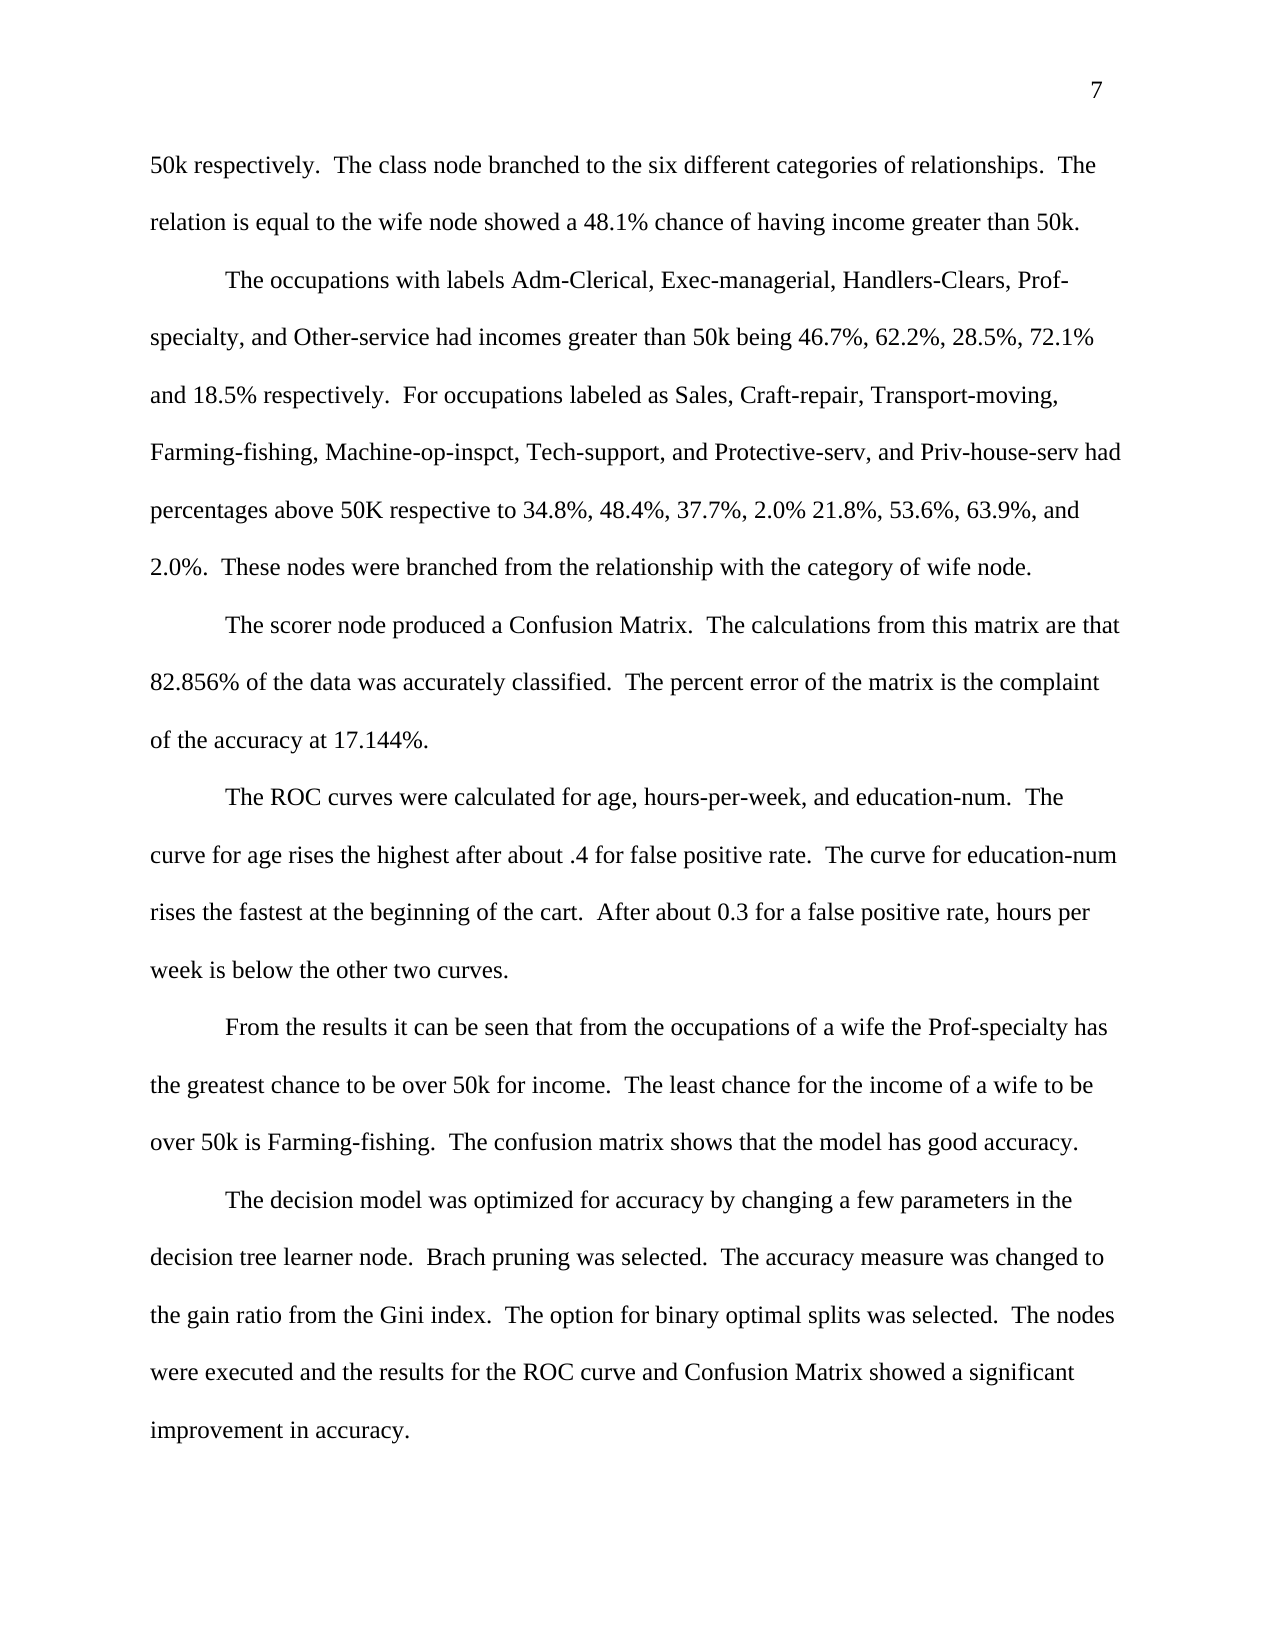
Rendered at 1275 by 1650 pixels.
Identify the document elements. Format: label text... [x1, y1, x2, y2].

text The occupations with labels Adm-Clerical, Exec-managerial, Handlers-Clears, Prof-specialty, and Other-service had incomes greater than 50k being 46.7%, 62.2%, 28.5%, 72.1% and 18.5% respectively. For occupations labeled as Sales, Craft-repair, Transport-moving, Farming-fishing, Machine-op-inspct, Tech-support, and Protective-serv, and Priv-house-serv had percentages above 50K respective to 34.8%, 48.4%, 37.7%, 2.0% 21.8%, 53.6%, 63.9%, and 2.0%. These nodes were branched from the relationship with the category of wife node. [150, 265, 1125, 581]
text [150, 150, 1125, 236]
text The scorer node produced a Confusion Matrix. The calculations from this matrix are that 82.856% of the data was accurately classified. The percent error of the matrix is the complaint of the accuracy at 17.144%. [150, 610, 1125, 754]
text The ROC curves were calculated for age, hours-per-week, and education-num. The curve for age rises the highest after about .4 for false positive rate. The curve for education-num rises the fastest at the beginning of the cart. After about 0.3 for a false positive rate, hours per week is below the other two curves. [150, 782, 1125, 984]
text From the results it can be seen that from the occupations of a wife the Prof-specialty has the greatest chance to be over 50k for income. The least chance for the income of a wife to be over 50k is Farming-fishing. The confusion matrix shows that the model has good accuracy. [150, 1012, 1125, 1156]
text The decision model was optimized for accuracy by changing a few parameters in the decision tree learner node. Brach pruning was selected. The accuracy measure was changed to the gain ratio from the Gini index. The option for binary optimal splits was selected. The nodes were executed and the results for the ROC curve and Confusion Matrix showed a significant improvement in accuracy. [150, 1185, 1125, 1444]
